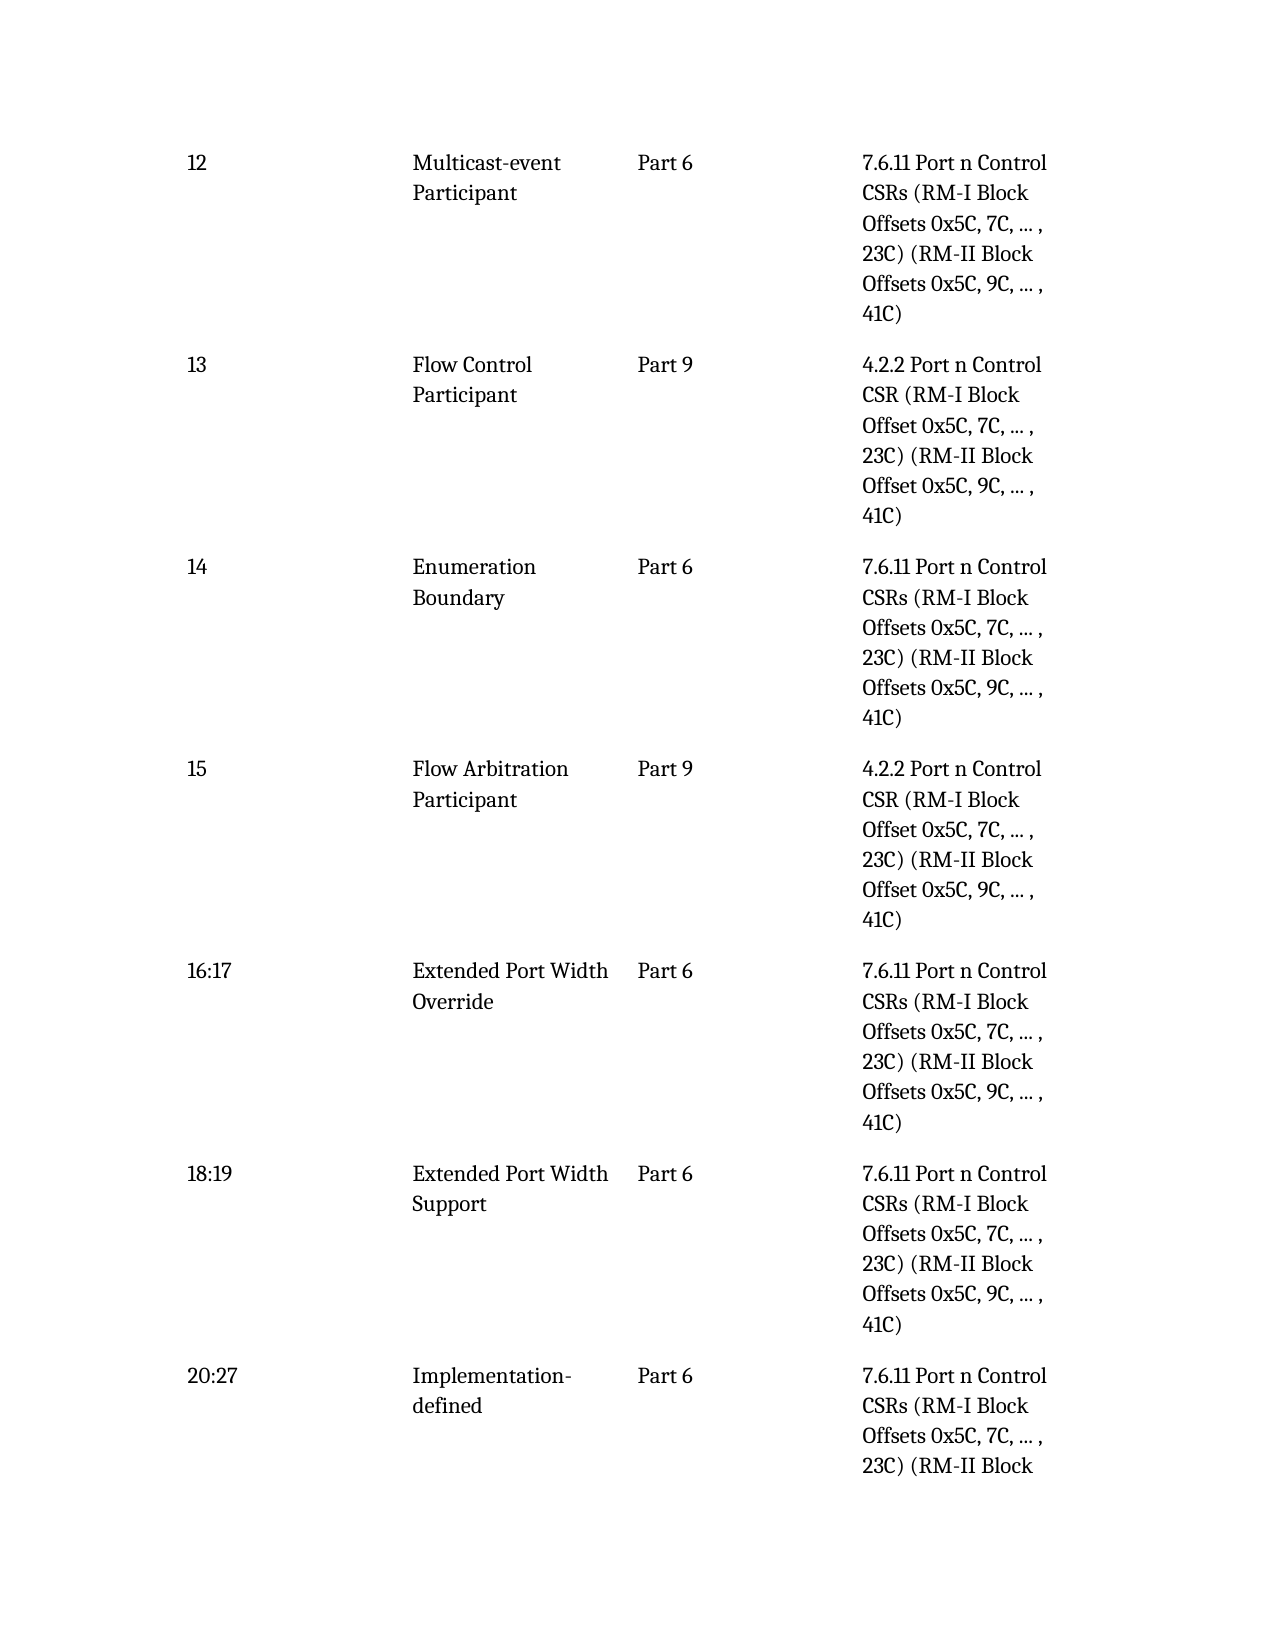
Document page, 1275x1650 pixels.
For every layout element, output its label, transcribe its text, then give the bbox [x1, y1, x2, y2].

table_cell 15 [176, 756, 401, 958]
table_cell 7.6.11 Port n Control CSRs (RM-I Block Offsets 0x5C, 7C, ... , 23C) (RM-II Block Offsets 0x5C, 9C, ... , 41C) [851, 554, 1076, 756]
table_cell 7.6.11 Port n Control CSRs (RM-I Block Offsets 0x5C, 7C, ... , 23C) (RM-II Block Offsets 0x5C, 9C, ... , 41C) [851, 958, 1076, 1160]
table_cell Part 6 [626, 554, 851, 756]
table_cell Part 6 [626, 1160, 851, 1362]
table_cell Part 9 [626, 756, 851, 958]
table_cell Extended Port Width Override [401, 958, 626, 1160]
table_cell 20:27 [176, 1363, 401, 1479]
table_cell Part 6 [626, 1363, 851, 1479]
table_cell Part 6 [626, 150, 851, 352]
table_cell Part 6 [626, 958, 851, 1160]
table_cell Enumeration Boundary [401, 554, 626, 756]
table_cell Multicast-event Participant [401, 150, 626, 352]
table_cell Part 9 [626, 352, 851, 554]
table_cell Flow Control Participant [401, 352, 626, 554]
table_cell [401, 1363, 626, 1479]
table_cell 13 [176, 352, 401, 554]
table_cell 4.2.2 Port n Control CSR (RM-I Block Offset 0x5C, 7C, ... , 23C) (RM-II Block Offset 0x5C, 9C, ... , 41C) [851, 756, 1076, 958]
table_cell Extended Port Width Support [401, 1160, 626, 1362]
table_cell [851, 150, 1076, 352]
table_cell 16:17 [176, 958, 401, 1160]
table_cell 12 [176, 150, 401, 352]
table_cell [851, 1160, 1076, 1362]
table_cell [851, 1363, 1076, 1479]
table_cell Flow Arbitration Participant [401, 756, 626, 958]
table_cell 14 [176, 554, 401, 756]
table_cell 18:19 [176, 1160, 401, 1362]
table_cell 4.2.2 Port n Control CSR (RM-I Block Offset 0x5C, 7C, ... , 23C) (RM-II Block Offset 0x5C, 9C, ... , 41C) [851, 352, 1076, 554]
